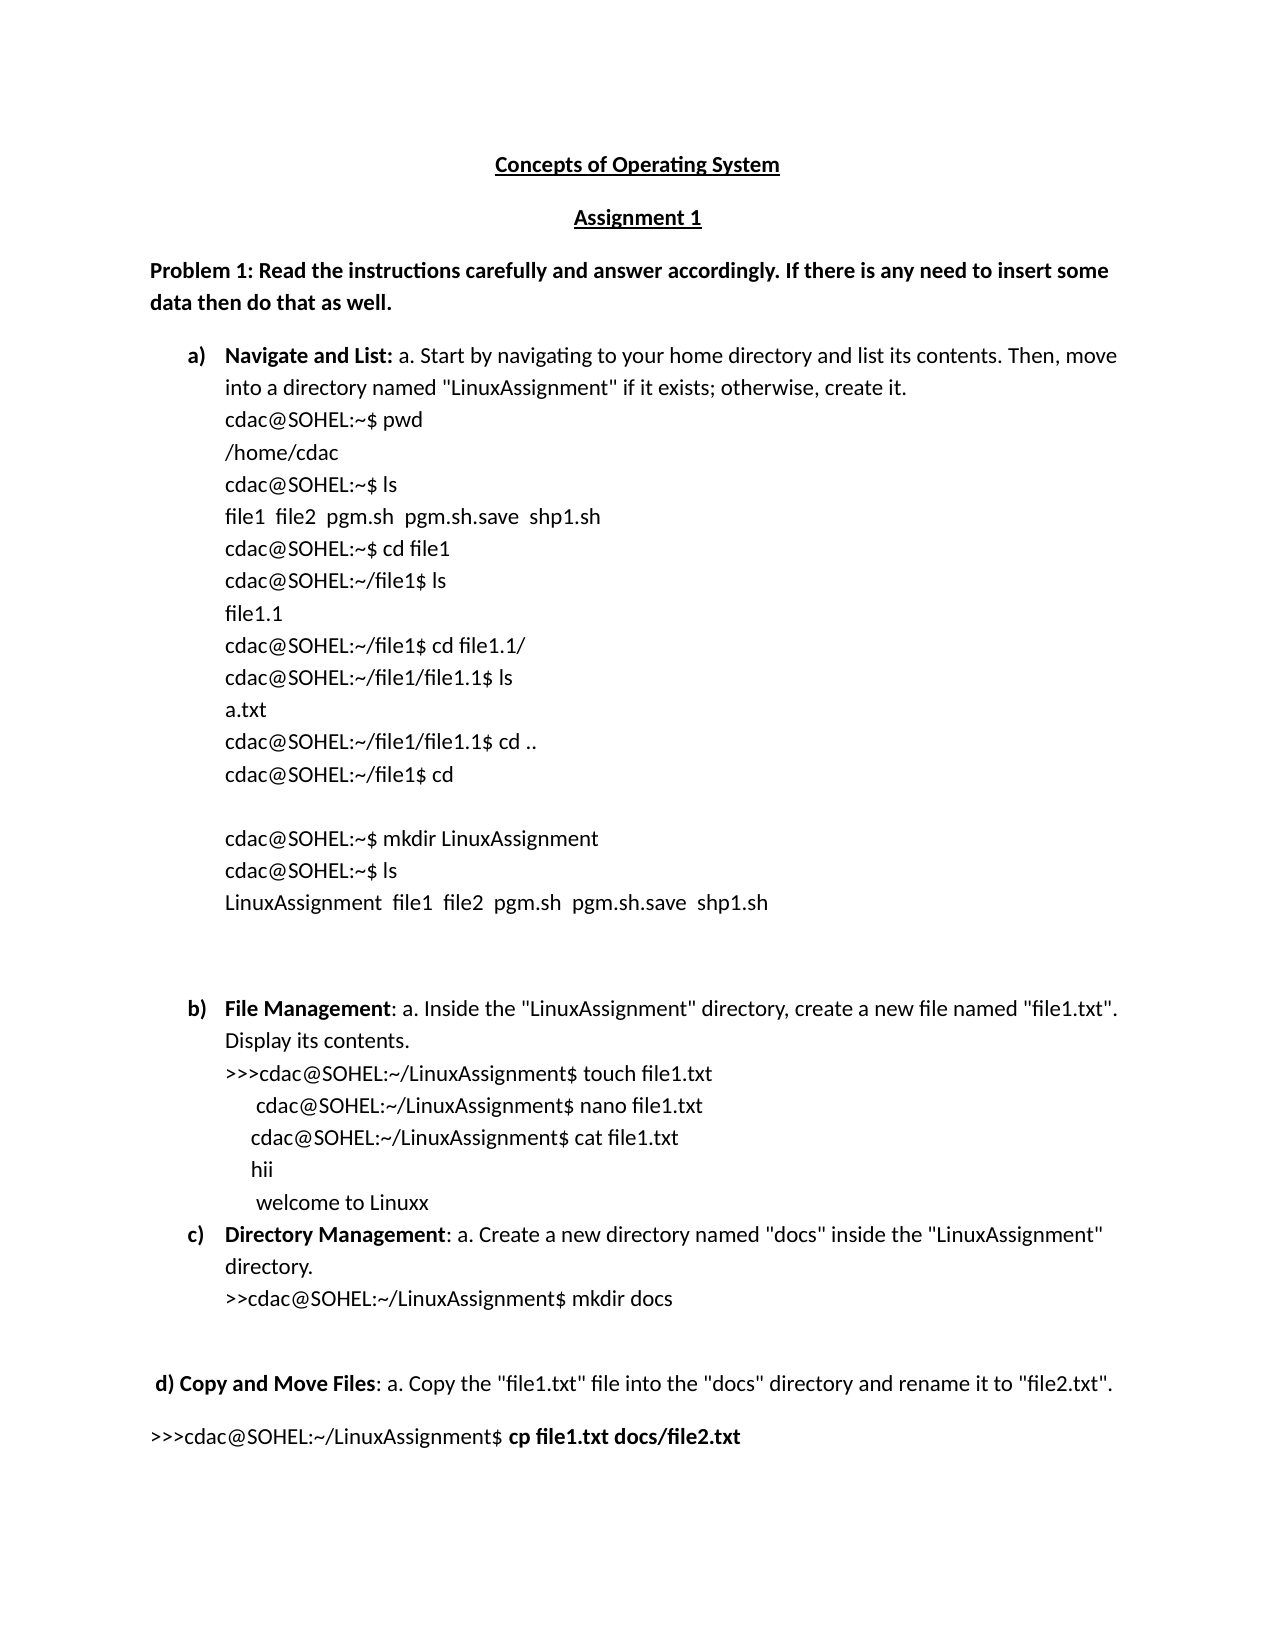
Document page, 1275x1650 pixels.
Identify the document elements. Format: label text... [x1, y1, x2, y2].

text d) Copy and Move Files: a. Copy the "file1.txt" file into the "docs" directory and rename it to "file2.txt". [150, 1369, 1125, 1397]
list File Management: a. Inside the "LinuxAssignment" directory, create a new file named "file1.txt". Display its contents. [187, 994, 1125, 1055]
list Directory Management: a. Create a new directory named "docs" inside the "LinuxAssignment" directory. [187, 1220, 1125, 1280]
list cdac@SOHEL:~/LinuxAssignment$ cat file1.txt [225, 1123, 1125, 1151]
list cdac@SOHEL:~/file1/file1.1$ cd .. [225, 727, 1125, 756]
list cdac@SOHEL:~/LinuxAssignment$ nano file1.txt [225, 1091, 1125, 1119]
list cdac@SOHEL:~$ ls [225, 856, 1125, 884]
list hii [225, 1155, 1125, 1183]
list >>>cdac@SOHEL:~/LinuxAssignment$ touch file1.txt [225, 1059, 1125, 1087]
list cdac@SOHEL:~$ ls [225, 470, 1125, 498]
list file1.1 [225, 599, 1125, 627]
list /home/cdac [225, 438, 1125, 466]
list a.txt [225, 695, 1125, 723]
list cdac@SOHEL:~/file1$ cd file1.1/ [225, 631, 1125, 659]
list cdac@SOHEL:~/file1$ cd [225, 760, 1125, 788]
list file1 file2 pgm.sh pgm.sh.save shp1.sh [225, 502, 1125, 530]
list >>cdac@SOHEL:~/LinuxAssignment$ mkdir docs [225, 1284, 1125, 1312]
list LinuxAssignment file1 file2 pgm.sh pgm.sh.save shp1.sh [225, 888, 1125, 916]
list cdac@SOHEL:~/file1$ ls [225, 567, 1125, 594]
text Problem 1: Read the instructions carefully and answer accordingly. If there is any need to insert some data then do that as well. [150, 256, 1125, 316]
text Concepts of Operating System [150, 150, 1125, 178]
list cdac@SOHEL:~$ mkdir LinuxAssignment [225, 824, 1125, 852]
list cdac@SOHEL:~$ pwd [225, 406, 1125, 434]
text >>>cdac@SOHEL:~/LinuxAssignment$ cp file1.txt docs/file2.txt [150, 1422, 1125, 1450]
list cdac@SOHEL:~/file1/file1.1$ ls [225, 663, 1125, 691]
list Navigate and List: a. Start by navigating to your home directory and list its contents. Then, move into a directory named "LinuxAssignment" if it exists; otherwise, create it. [187, 341, 1125, 401]
list cdac@SOHEL:~$ cd file1 [225, 534, 1125, 562]
text Assignment 1 [150, 203, 1125, 231]
list welcome to Linuxx [225, 1188, 1125, 1216]
